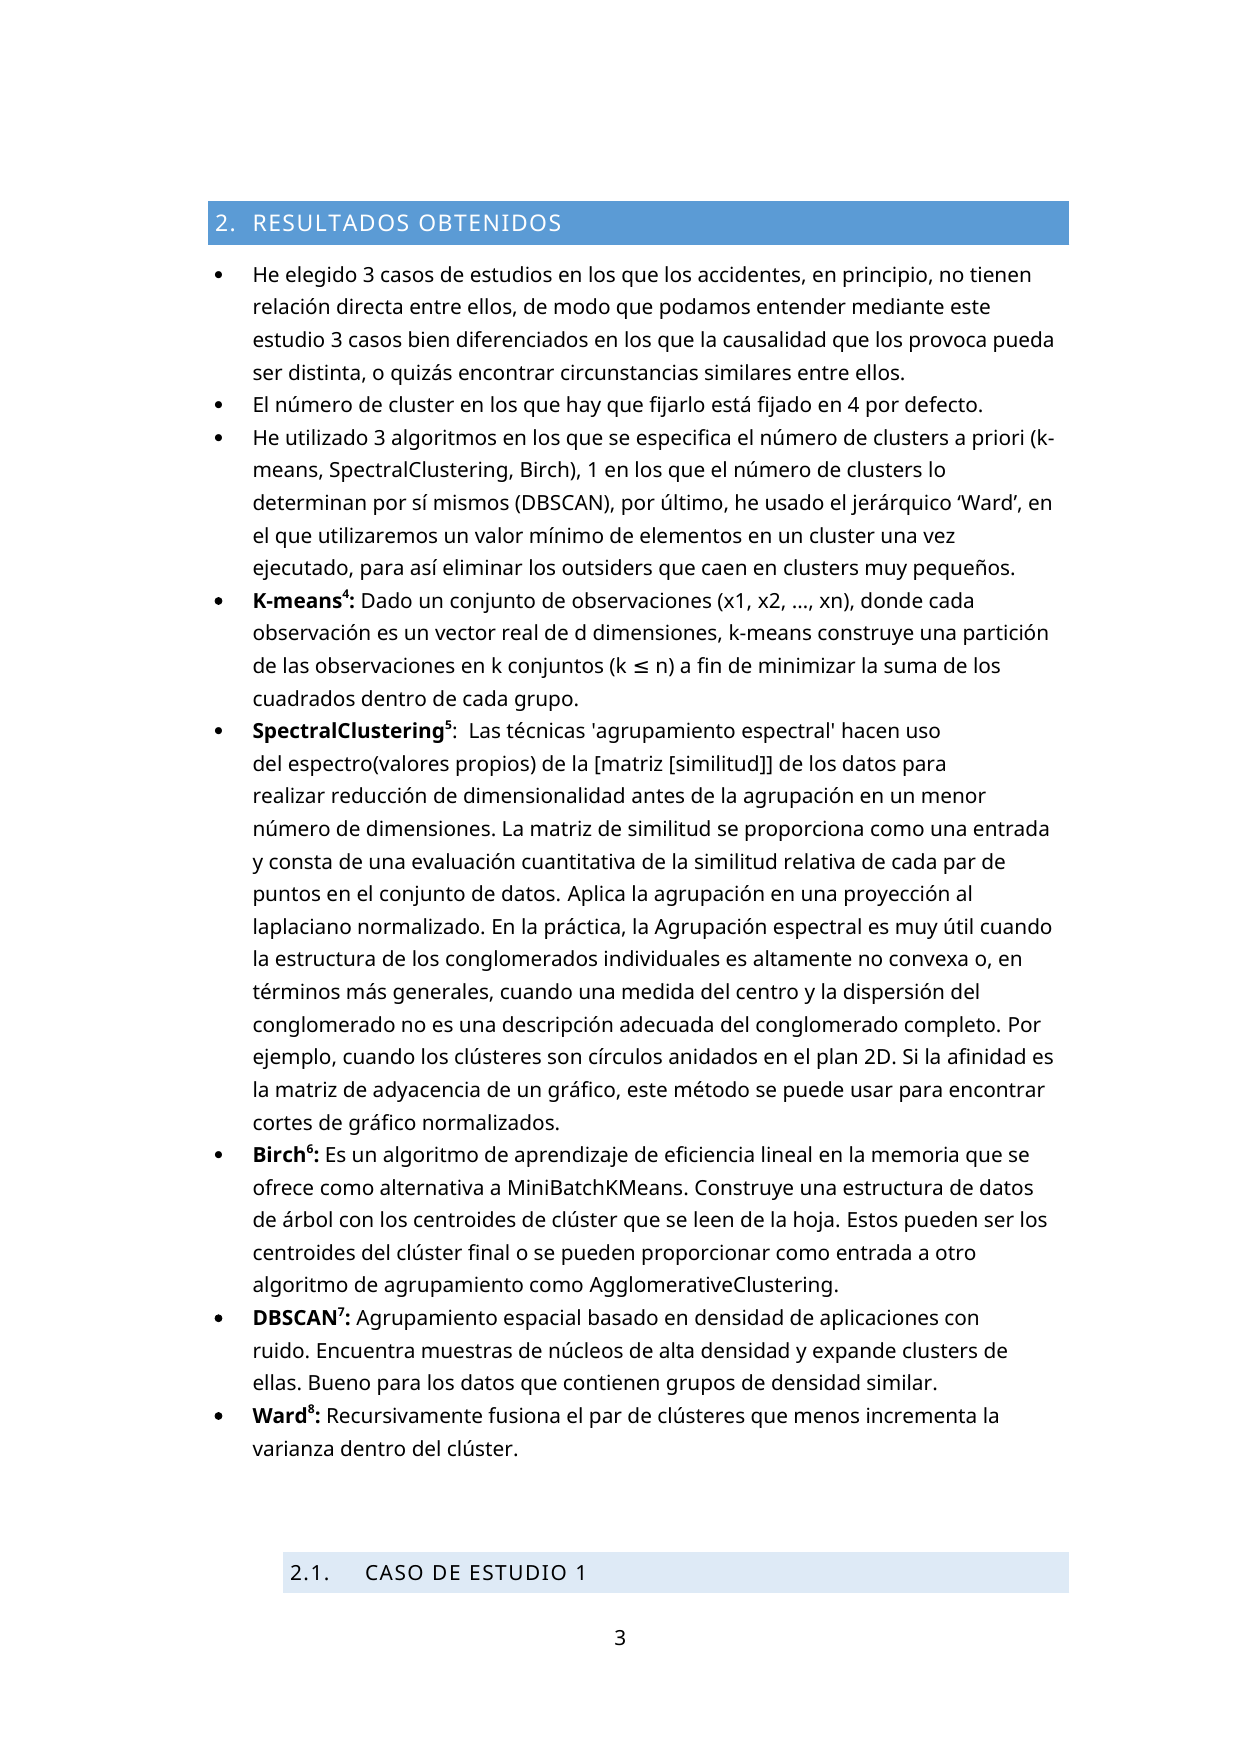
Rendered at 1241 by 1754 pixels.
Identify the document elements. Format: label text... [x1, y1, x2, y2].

list SpectralClustering5: Las técnicas 'agrupamiento espectral' hacen uso del espectro(valores propios) de la [matriz [similitud]] de los datos para realizar reducción de dimensionalidad antes de la agrupación en un menor número de dimensiones. La matriz de similitud se proporciona como una entrada y consta de una evaluación cuantitativa de la similitud relativa de cada par de puntos en el conjunto de datos. Aplica la agrupación en una proyección al laplaciano normalizado. En la práctica, la Agrupación espectral es muy útil cuando la estructura de los conglomerados individuales es altamente no convexa o, en términos más generales, cuando una medida del centro y la dispersión del conglomerado no es una descripción adecuada del conglomerado completo. Por ejemplo, cuando los clústeres son círculos anidados en el plan 2D. Si la afinidad es la matriz de adyacencia de un gráfico, este método se puede usar para encontrar cortes de gráfico normalizados. [215, 716, 1063, 1136]
list Ward8: Recursivamente fusiona el par de clústeres que menos incrementa la varianza dentro del clúster. [215, 1401, 1063, 1462]
subtitle CASO DE ESTUDIO 1 [290, 1559, 1063, 1587]
list El número de cluster en los que hay que fijarlo está fijado en 4 por defecto. [215, 390, 1063, 419]
list He elegido 3 casos de estudios en los que los accidentes, en principio, no tienen relación directa entre ellos, de modo que podamos entender mediante este estudio 3 casos bien diferenciados en los que la causalidad que los provoca pueda ser distinta, o quizás encontrar circunstancias similares entre ellos. [215, 260, 1063, 386]
list K-means4: Dado un conjunto de observaciones (x1, x2, …, xn), donde cada observación es un vector real de d dimensiones, k-means construye una partición de las observaciones en k conjuntos (k ≤ n) a fin de minimizar la suma de los cuadrados dentro de cada grupo. [215, 586, 1063, 712]
list He utilizado 3 algoritmos en los que se especifica el número de clusters a priori (k-means, SpectralClustering, Birch), 1 en los que el número de clusters lo determinan por sí mismos (DBSCAN), por último, he usado el jerárquico ‘Ward’, en el que utilizaremos un valor mínimo de elementos en un cluster una vez ejecutado, para así eliminar los outsiders que caen en clusters muy pequeños. [215, 423, 1063, 582]
list DBSCAN7: Agrupamiento espacial basado en densidad de aplicaciones con ruido. Encuentra muestras de núcleos de alta densidad y expande clusters de ellas. Bueno para los datos que contienen grupos de densidad similar. [215, 1303, 1063, 1397]
list Birch6: Es un algoritmo de aprendizaje de eficiencia lineal en la memoria que se ofrece como alternativa a MiniBatchKMeans. Construye una estructura de datos de árbol con los centroides de clúster que se leen de la hoja. Estos pueden ser los centroides del clúster final o se pueden proporcionar como entrada a otro algoritmo de agrupamiento como AgglomerativeClustering. [215, 1140, 1063, 1299]
subtitle RESULTADOS OBTENIDOS [215, 207, 1063, 238]
